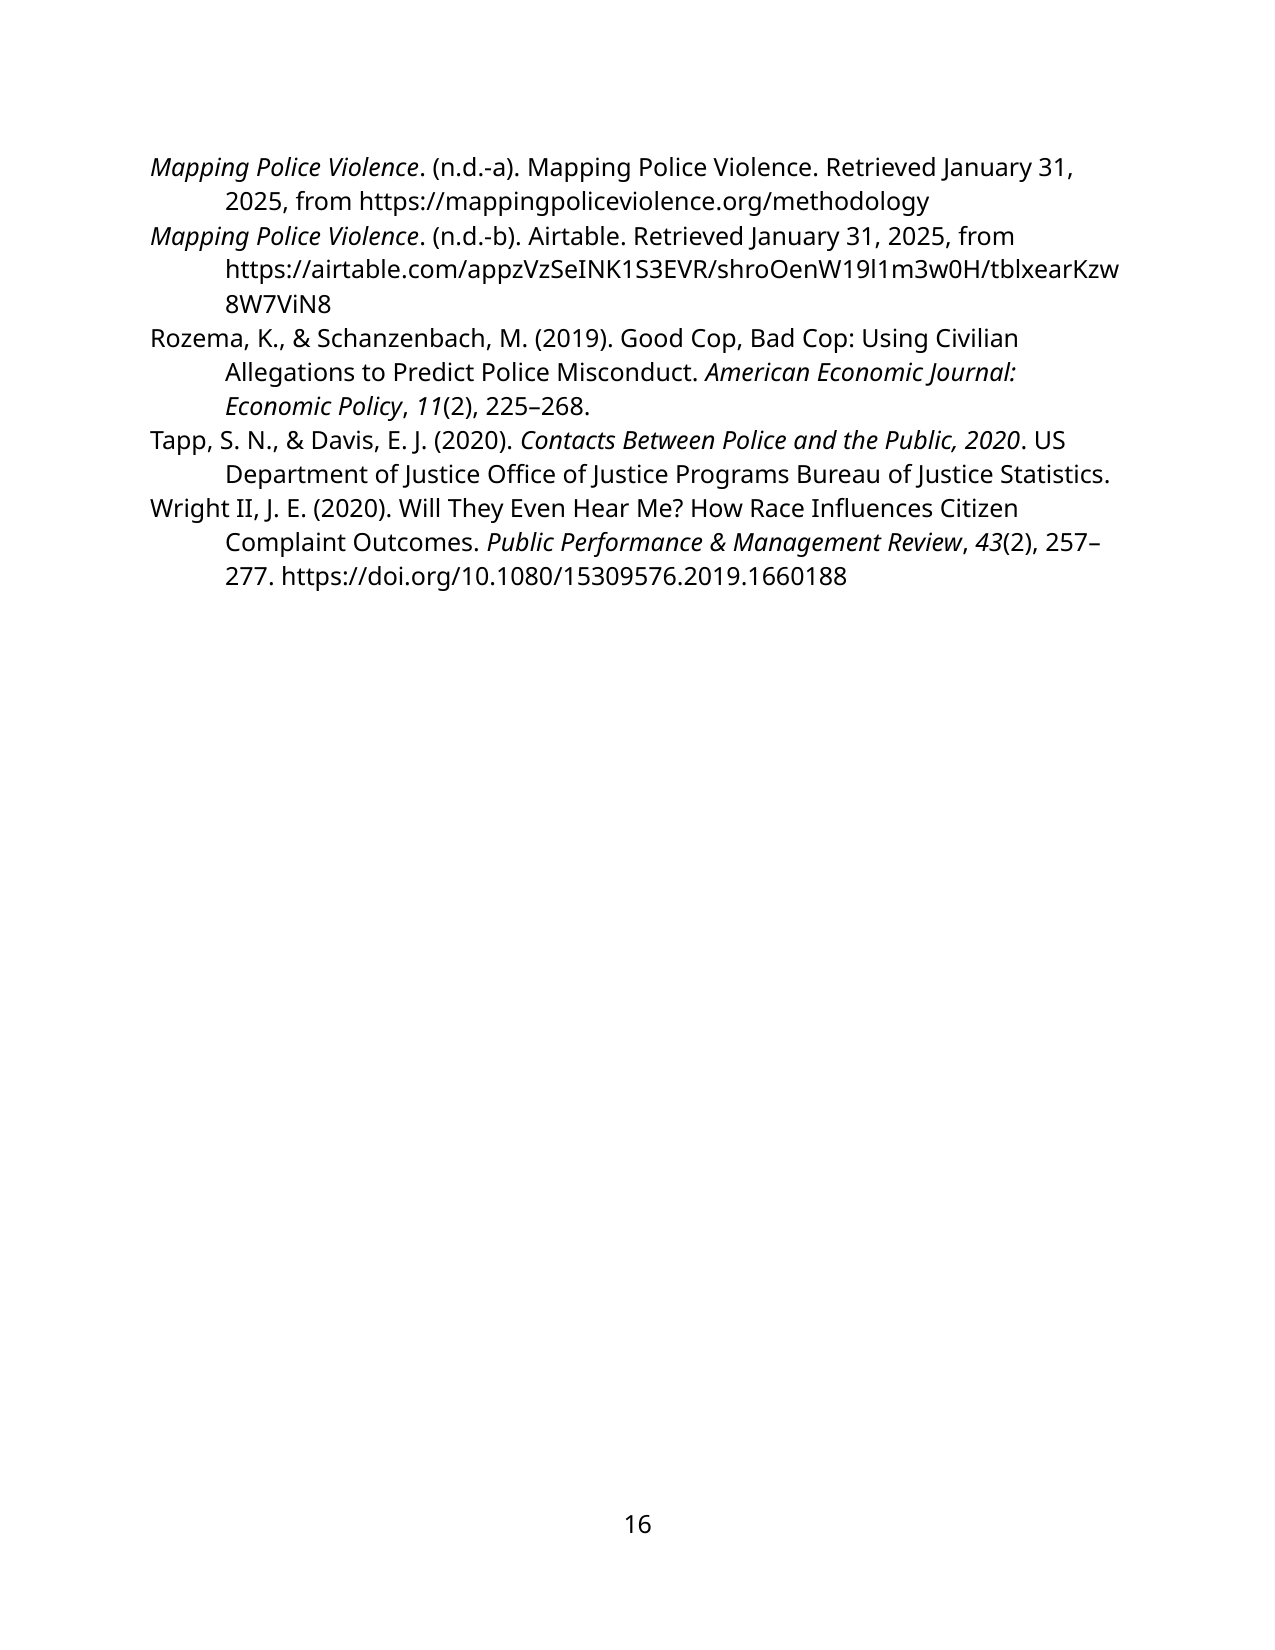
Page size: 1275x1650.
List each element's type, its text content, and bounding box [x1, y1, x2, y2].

text Mapping Police Violence. (n.d.-a). Mapping Police Violence. Retrieved January 31, 2025, from https://mappingpoliceviolence.org/methodology [150, 150, 1125, 218]
text Mapping Police Violence. (n.d.-b). Airtable. Retrieved January 31, 2025, from https://airtable.com/appzVzSeINK1S3EVR/shroOenW19l1m3w0H/tblxearKzw8W7ViN8 [150, 218, 1125, 320]
text Tapp, S. N., & Davis, E. J. (2020). Contacts Between Police and the Public, 2020. US Department of Justice Office of Justice Programs Bureau of Justice Statistics. [150, 422, 1125, 491]
text Rozema, K., & Schanzenbach, M. (2019). Good Cop, Bad Cop: Using Civilian Allegations to Predict Police Misconduct. American Economic Journal: Economic Policy, 11(2), 225–268. [150, 320, 1125, 422]
text Wright II, J. E. (2020). Will They Even Hear Me? How Race Influences Citizen Complaint Outcomes. Public Performance & Management Review, 43(2), 257–277. https://doi.org/10.1080/15309576.2019.1660188 [150, 491, 1125, 593]
